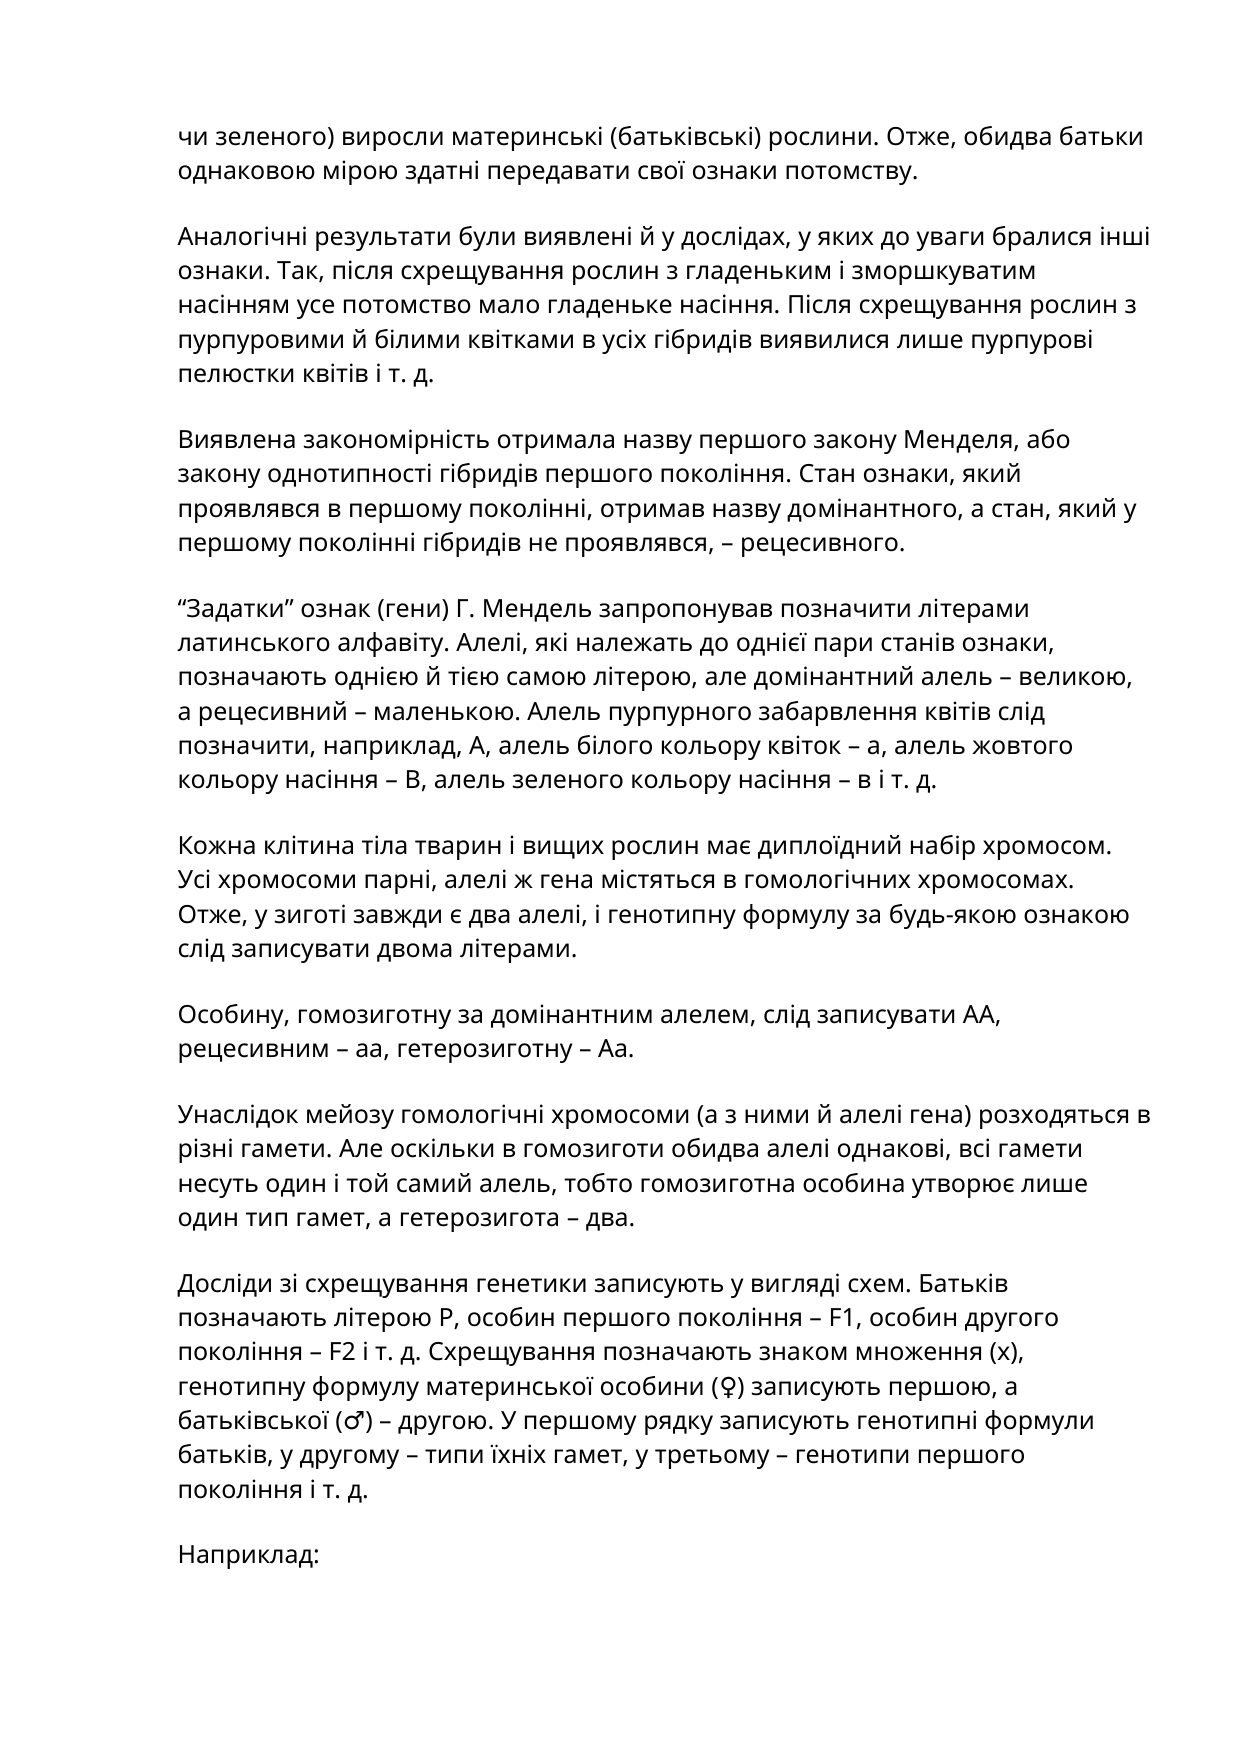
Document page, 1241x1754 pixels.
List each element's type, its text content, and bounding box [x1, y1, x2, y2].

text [177, 118, 1152, 187]
text Аналогічні результати були виявлені й у дослідах, у яких до уваги бралися інші ознаки. Так, після схрещування рослин з гладеньким і зморшкуватим насінням усе потомство мало гладеньке насіння. Після схрещування рослин з пурпуровими й білими квітками в усіх гібридів виявилися лише пурпурові пелюстки квітів і т. д. [177, 218, 1152, 390]
text Досліди зі схрещування генетики записують у вигляді схем. Батьків позначають літерою Р, особин першого покоління – F1, особин другого покоління – F2 і т. д. Схрещування позначають знаком множення (х), генотипну формулу материнської особини (♀) записують першою, а батьківської (♂) – другою. У першому рядку записують генотипні формули батьків, у другому – типи їхніх гамет, у третьому – генотипи першого покоління і т. д. [177, 1265, 1152, 1506]
text Наприклад: [177, 1537, 1152, 1571]
text Особину, гомозиготну за домінантним алелем, слід записувати АА, рецесивним – аа, гетерозиготну – Аа. [177, 996, 1152, 1065]
text Кожна клітина тіла тварин і вищих рослин має диплоїдний набір хромосом. Усі хромосоми парні, алелі ж гена містяться в гомологічних хромосомах. Отже, у зиготі завжди є два алелі, і генотипну формулу за будь-якою ознакою слід записувати двома літерами. [177, 827, 1152, 965]
text Виявлена закономірність отримала назву першого закону Менделя, або закону однотипності гібридів першого покоління. Стан ознаки, який проявлявся в першому поколінні, отримав назву домінантного, а стан, який у першому поколінні гібридів не проявлявся, – рецесивного. [177, 421, 1152, 559]
text “Задатки” ознак (гени) Г. Мендель запропонував позначити літерами латинського алфавіту. Алелі, які належать до однієї пари станів ознаки, позначають однією й тією самою літерою, але домінантний алель – великою, а рецесивний – маленькою. Алель пурпурного забарвлення квітів слід позначити, наприклад, А, алель білого кольору квіток – а, алель жовтого кольору насіння – В, алель зеленого кольору насіння – в і т. д. [177, 590, 1152, 796]
text Унаслідок мейозу гомологічні хромосоми (а з ними й алелі гена) розходяться в різні гамети. Але оскільки в гомозиготи обидва алелі однакові, всі гамети несуть один і той самий алель, тобто гомозиготна особина утворює лише один тип гамет, а гетерозигота – два. [177, 1096, 1152, 1234]
